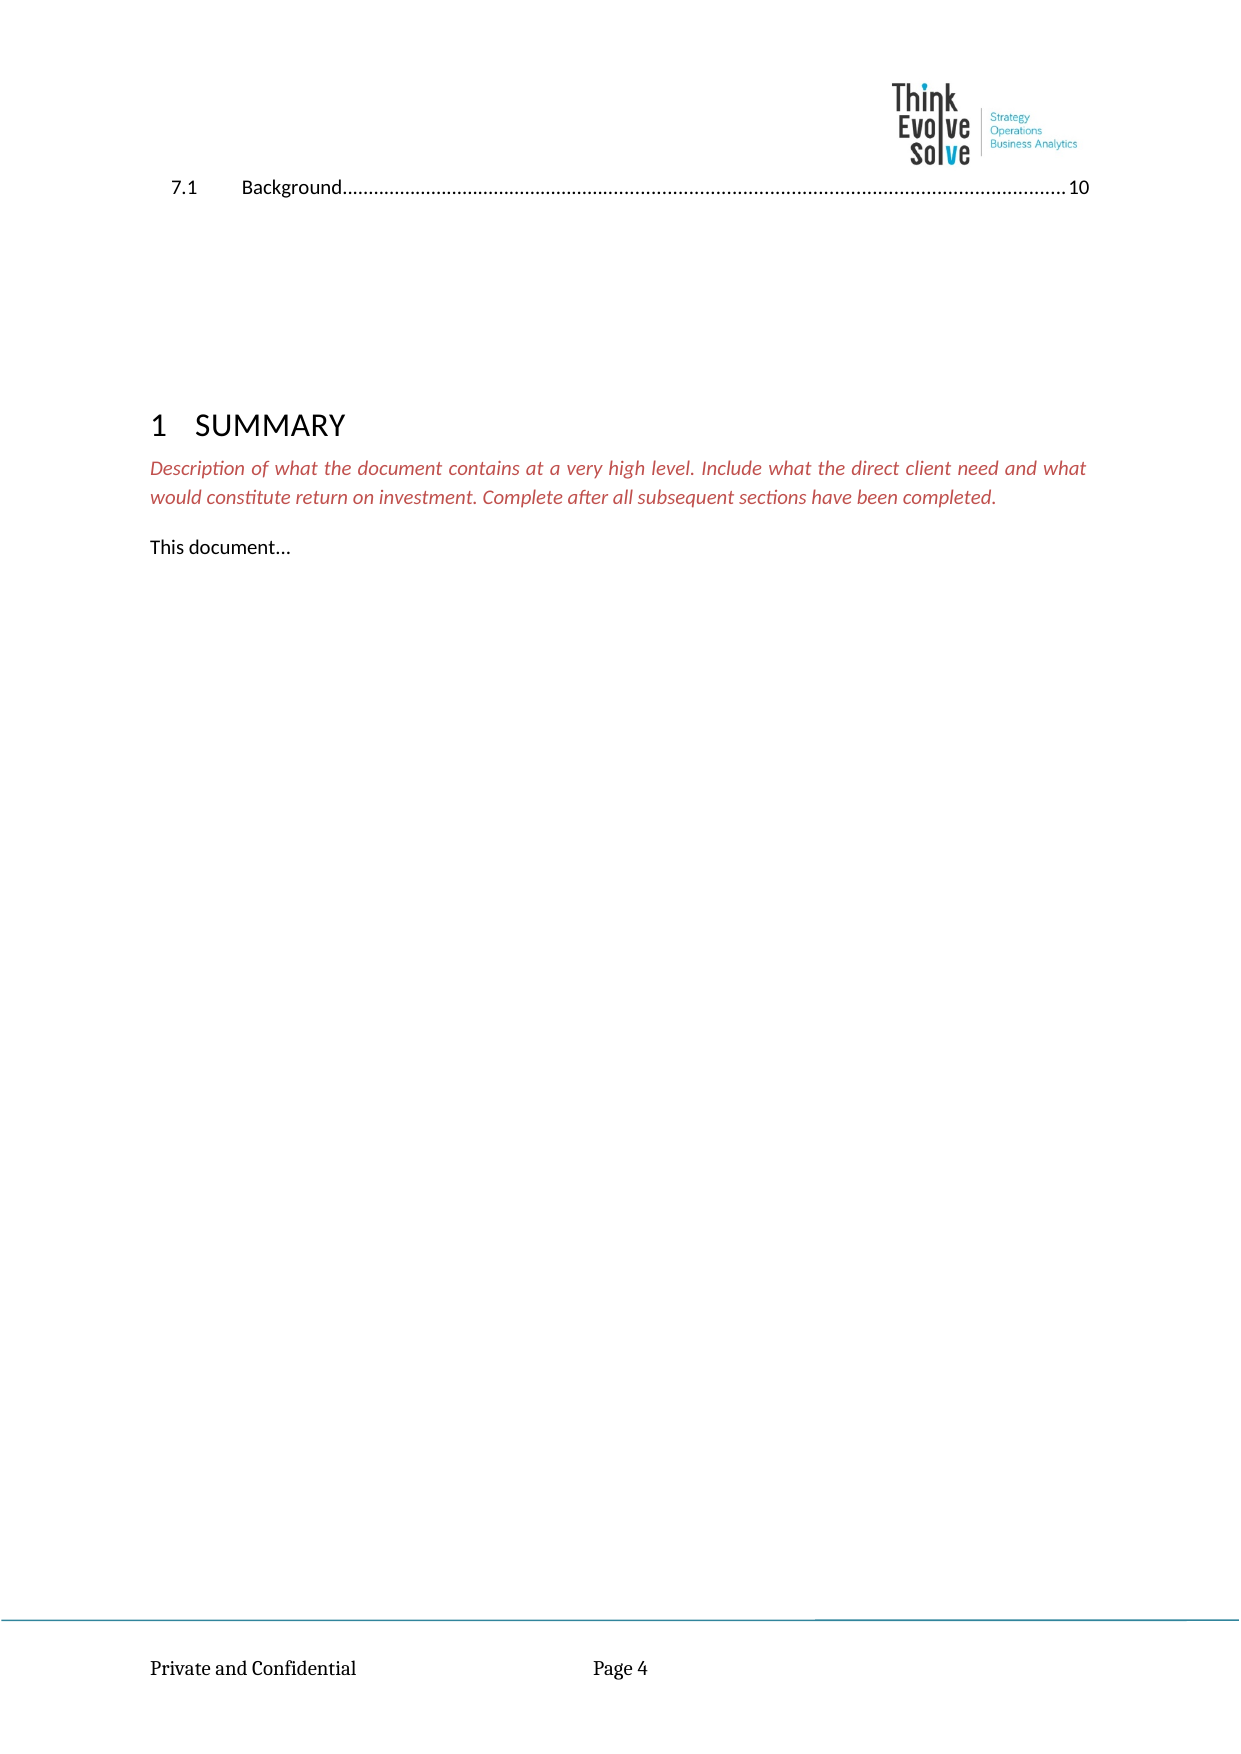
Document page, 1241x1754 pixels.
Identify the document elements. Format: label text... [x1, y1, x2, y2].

picture [877, 73, 1091, 175]
subtitle SUMMARY [150, 404, 1090, 445]
text This document... [150, 534, 1090, 560]
text Description of what the document contains at a very high level. Include what the direct client need and what would constitute return on investment. Complete after all subsequent sections have been completed. [150, 455, 1090, 510]
